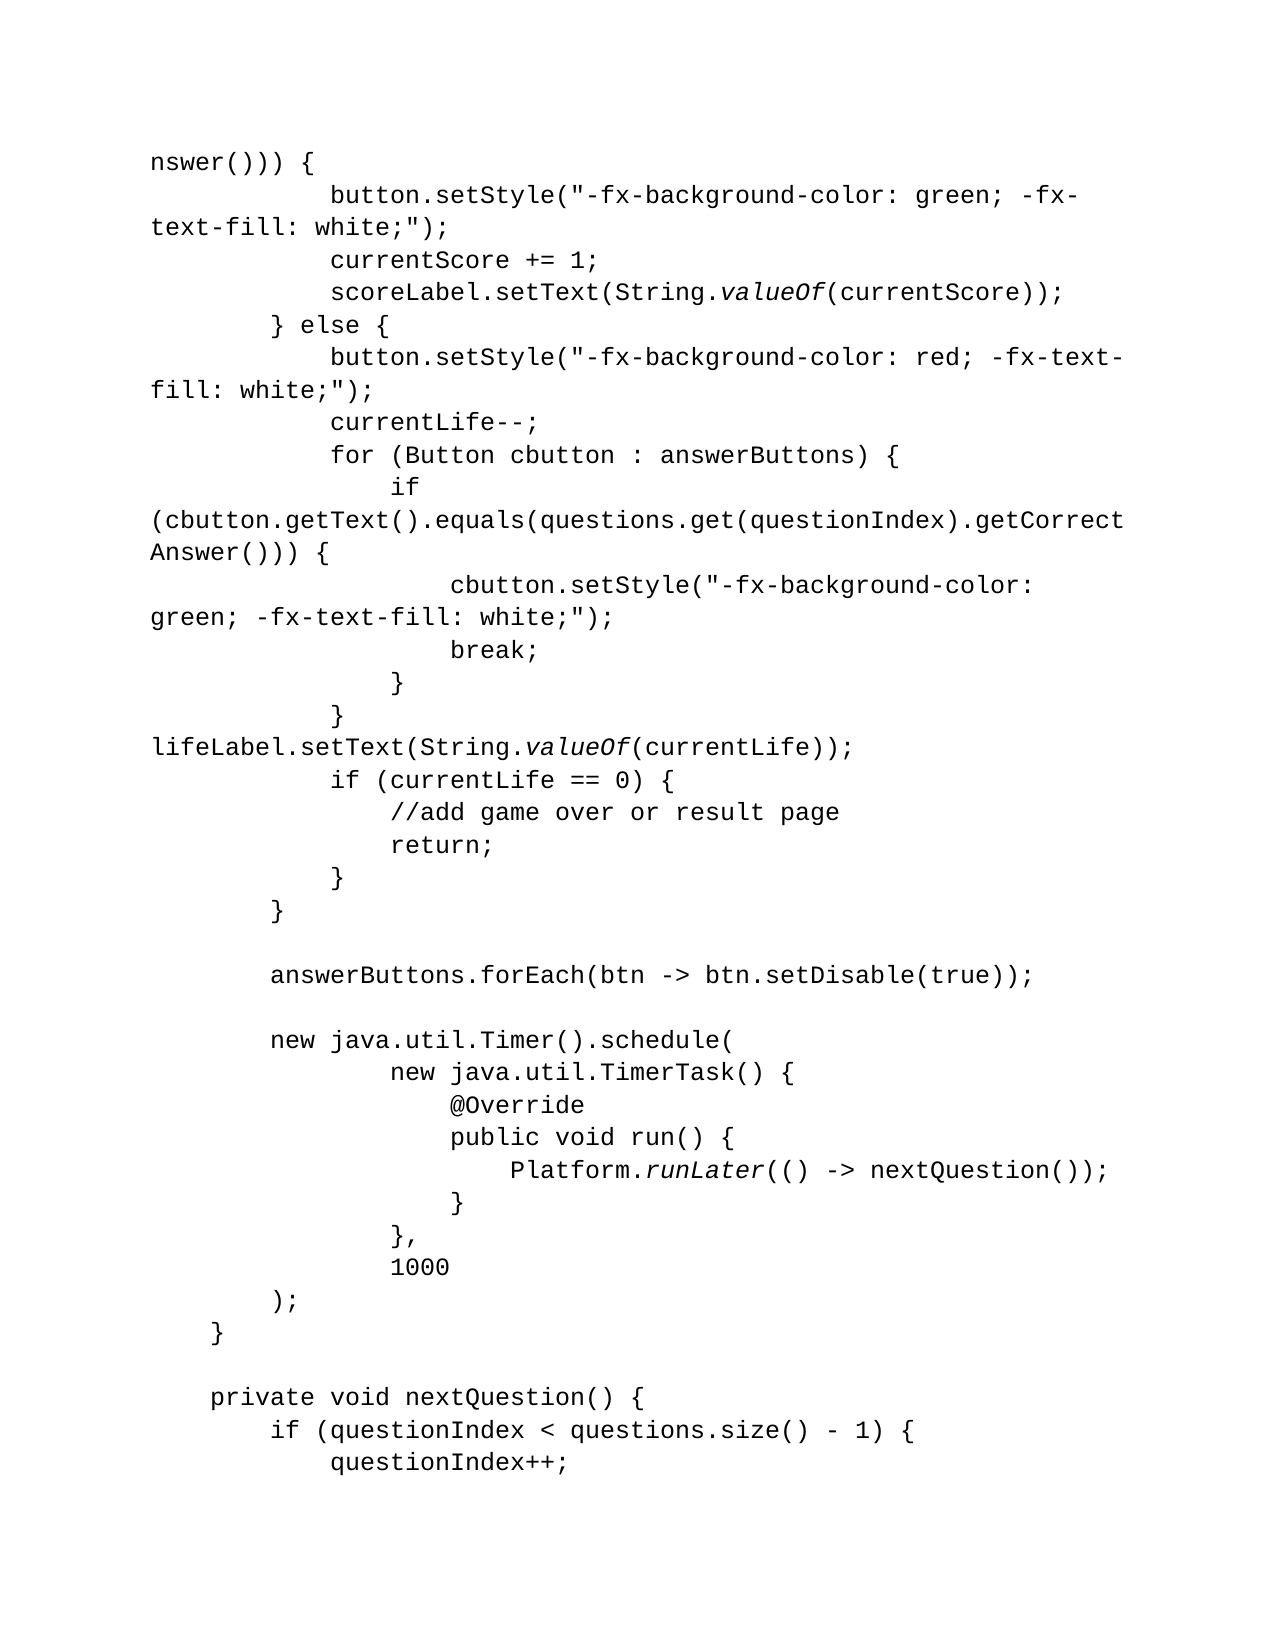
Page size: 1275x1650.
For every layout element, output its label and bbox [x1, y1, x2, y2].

text [150, 150, 1125, 1478]
